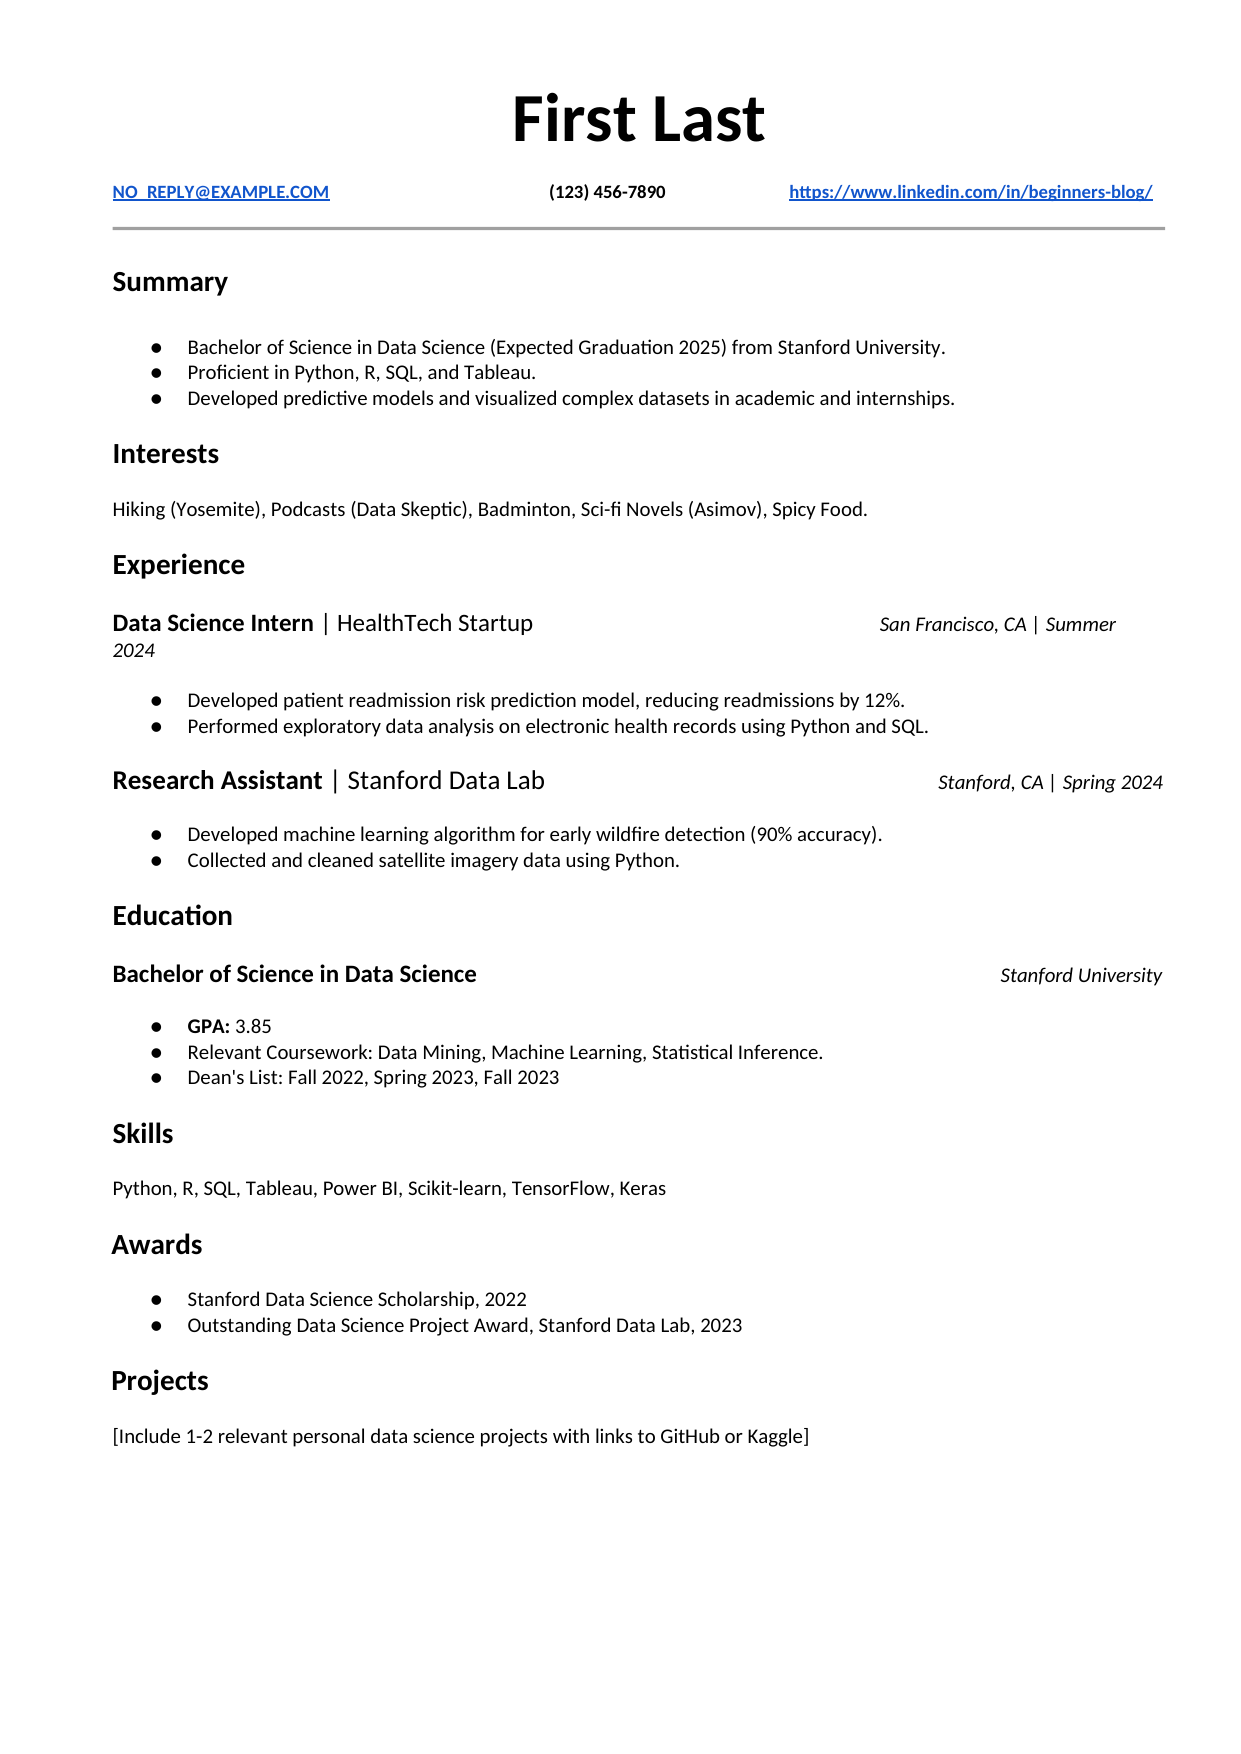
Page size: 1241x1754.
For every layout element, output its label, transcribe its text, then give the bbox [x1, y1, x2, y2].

text NO_REPLY@EXAMPLE.COM (123) 456-7890 https://www.linkedin.com/in/beginners-blog/ [112, 180, 1165, 203]
list Performed exploratory data analysis on electronic health records using Python and SQL. [150, 713, 1165, 738]
list Developed patient readmission risk prediction model, reducing readmissions by 12%. [150, 688, 1165, 713]
list Developed predictive models and visualized complex datasets in academic and internships. [150, 385, 1165, 410]
text Education [112, 897, 1165, 933]
text Interests [112, 435, 1165, 471]
list GPA: 3.85 [150, 1013, 1165, 1039]
title First Last [112, 75, 1167, 159]
list Relevant Coursework: Data Mining, Machine Learning, Statistical Inference. [150, 1039, 1165, 1064]
subtitle Projects [111, 1362, 1168, 1398]
text Research Assistant | Stanford Data Lab Stanford, CA | Spring 2024 [112, 763, 1165, 797]
list Bachelor of Science in Data Science (Expected Graduation 2025) from Stanford University. [150, 334, 1165, 359]
text Summary [112, 231, 1165, 298]
list Developed machine learning algorithm for early wildfire detection (90% accuracy). [150, 822, 1165, 847]
text Bachelor of Science in Data Science Stanford University [112, 958, 1165, 988]
text Hiking (Yosemite), Podcasts (Data Skeptic), Badminton, Sci-fi Novels (Asimov), Spicy Food. [112, 496, 1165, 521]
list Collected and cleaned satellite imagery data using Python. [150, 847, 1165, 872]
text Skills [112, 1115, 1165, 1150]
list Outstanding Data Science Project Award, Stanford Data Lab, 2023 [150, 1312, 1165, 1337]
text [Include 1-2 relevant personal data science projects with links to GitHub or Kaggle] [112, 1423, 1165, 1448]
list Proficient in Python, R, SQL, and Tableau. [150, 359, 1165, 385]
list Dean's List: Fall 2022, Spring 2023, Fall 2023 [150, 1064, 1165, 1090]
text Python, R, SQL, Tableau, Power BI, Scikit-learn, TensorFlow, Keras [112, 1175, 1165, 1201]
text Experience [112, 546, 1165, 582]
subtitle Awards [111, 1226, 1168, 1261]
list Stanford Data Science Scholarship, 2022 [150, 1286, 1165, 1312]
text Data Science Intern | HealthTech Startup San Francisco, CA | Summer 2024 [112, 607, 1165, 663]
